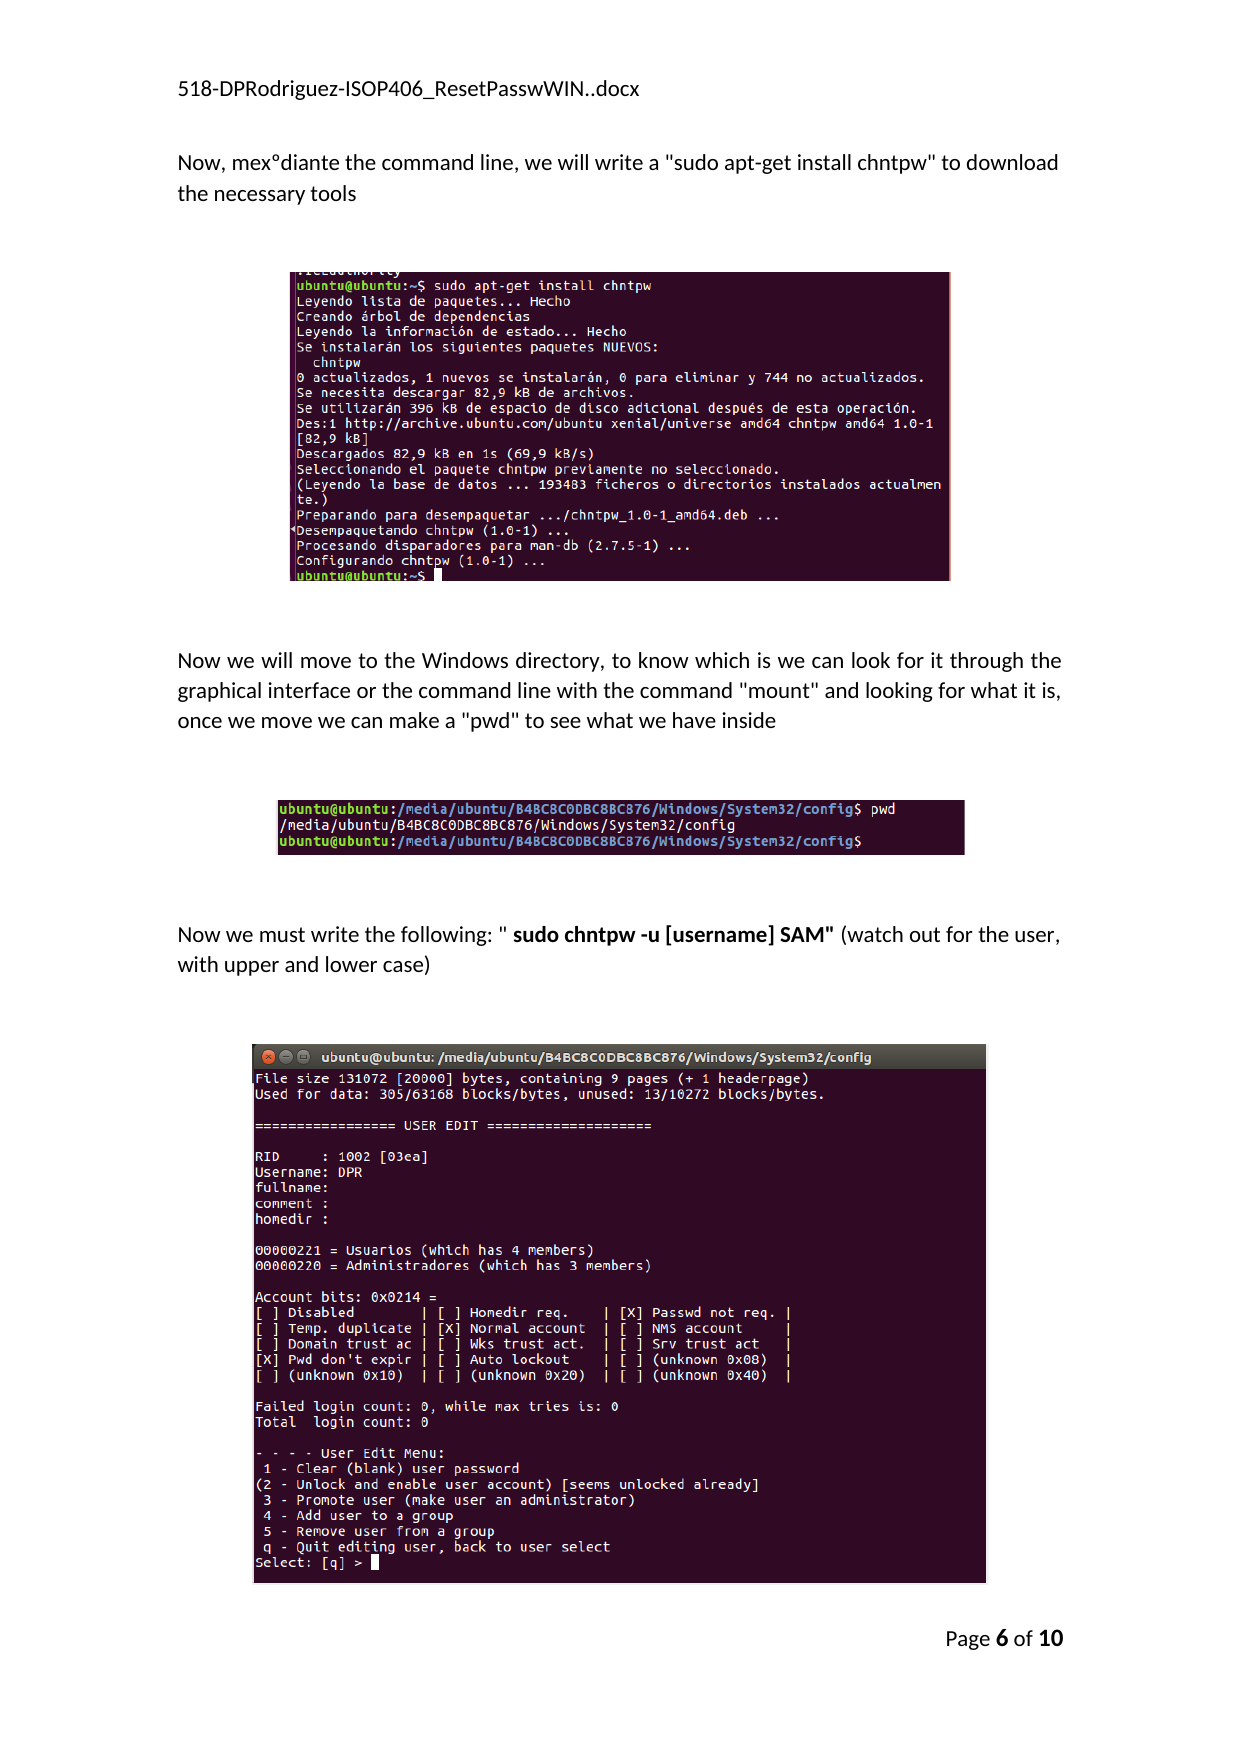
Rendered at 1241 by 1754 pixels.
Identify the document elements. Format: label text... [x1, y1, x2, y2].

text Now we must write the following: " sudo chntpw -u [username] SAM" (watch out for the user, with upper and lower case) [177, 920, 1063, 978]
picture [252, 1044, 989, 1585]
picture [275, 800, 965, 855]
text Now, mexºdiante the command line, we will write a "sudo apt-get install chntpw" to download the necessary tools [177, 148, 1063, 207]
text Now we will move to the Windows directory, to know which is we can look for it through the graphical interface or the command line with the command "mount" and looking for what it is, once we move we can make a "pwd" to see what we have inside [177, 646, 1063, 734]
picture [289, 272, 951, 581]
